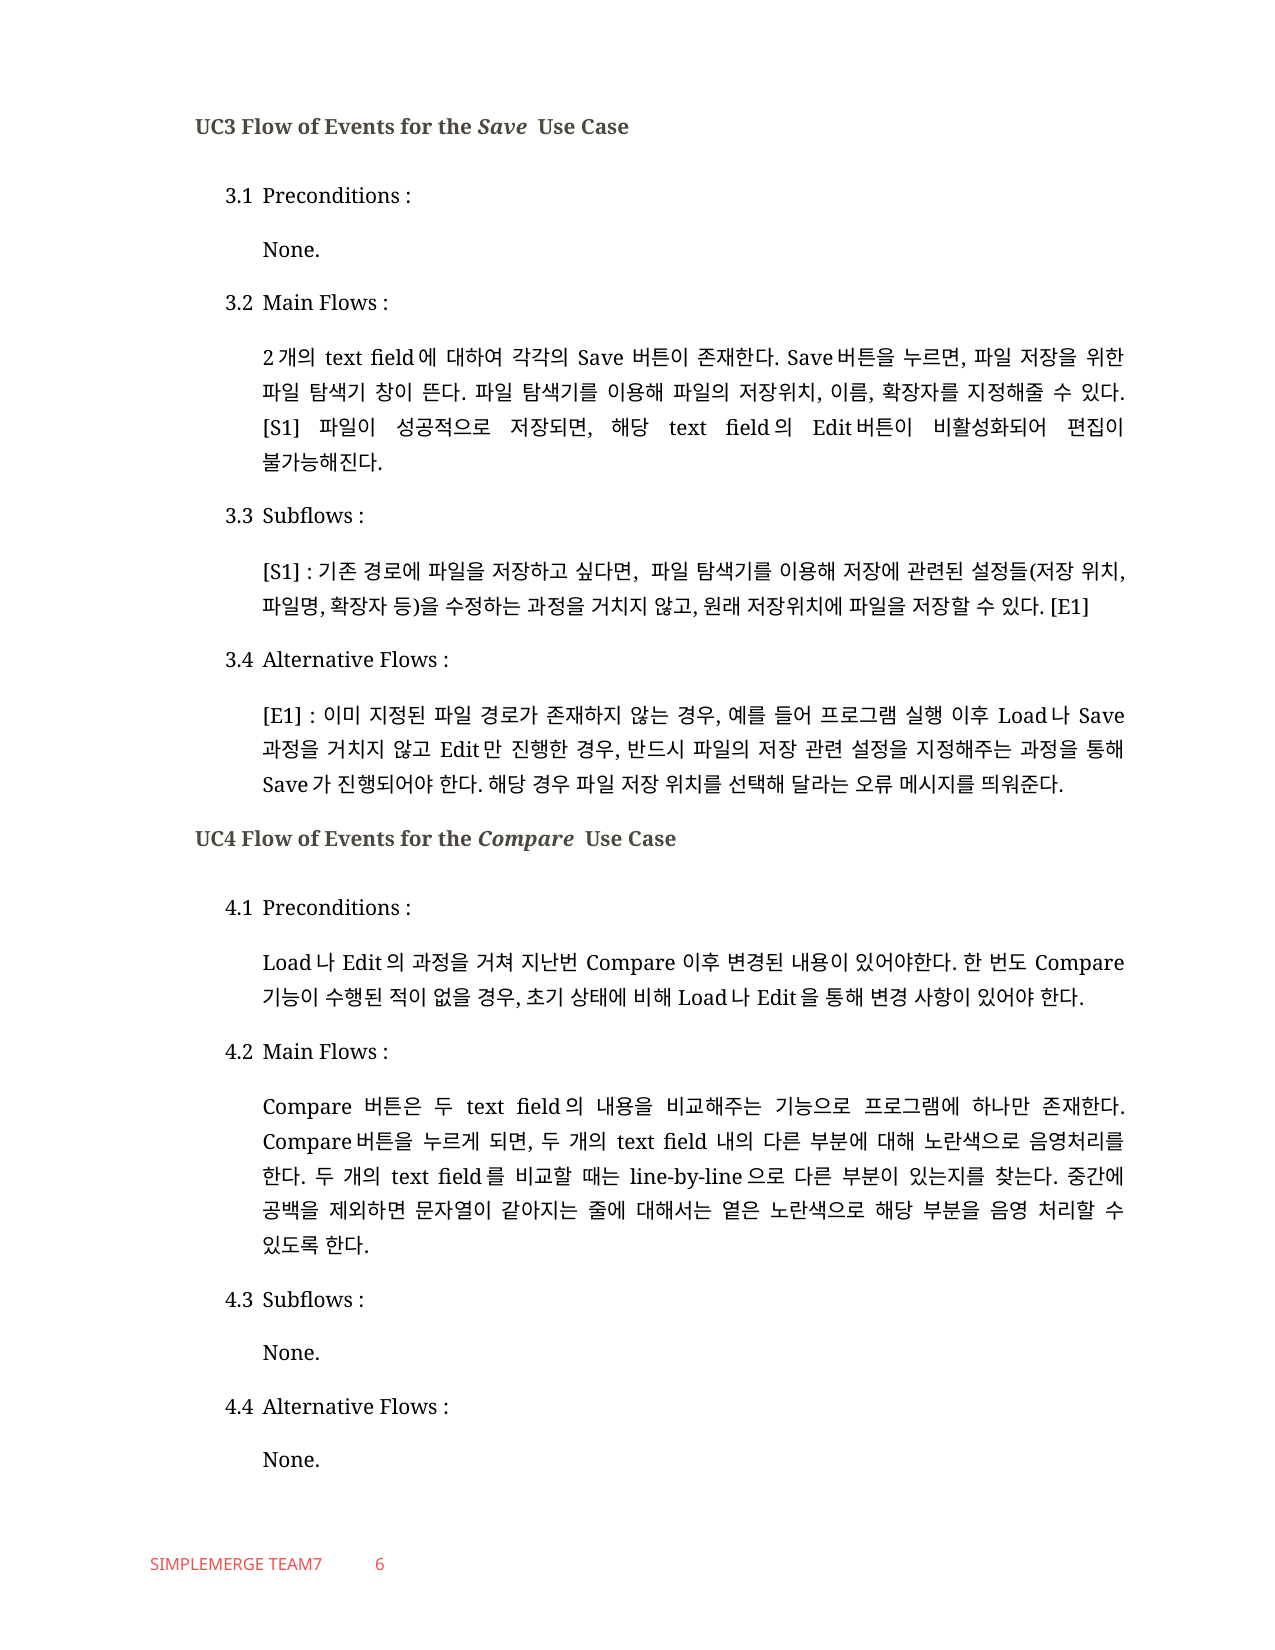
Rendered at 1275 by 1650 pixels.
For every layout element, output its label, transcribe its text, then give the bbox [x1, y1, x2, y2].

list Alternative Flows : [225, 1392, 1125, 1420]
list None. [262, 1338, 1125, 1367]
list Preconditions : [225, 181, 1125, 210]
list [E1] : 이미 지정된 파일 경로가 존재하지 않는 경우, 예를 들어 프로그램 실행 이후 Load나 Save 과정을 거치지 않고 Edit만 진행한 경우, 반드시 파일의 저장 관련 설정을 지정해주는 과정을 통해 Save가 진행되어야 한다. 해당 경우 파일 저장 위치를 선택해 달라는 오류 메시지를 띄워준다. [262, 699, 1125, 799]
list Load나 Edit의 과정을 거쳐 지난번 Compare 이후 변경된 내용이 있어야한다. 한 번도 Compare 기능이 수행된 적이 없을 경우, 초기 상태에 비해 Load나 Edit을 통해 변경 사항이 있어야 한다. [262, 946, 1125, 1012]
list Subflows : [225, 1285, 1125, 1313]
list Preconditions : [225, 893, 1125, 921]
text UC4 Flow of Events for the Compare Use Case [150, 824, 1125, 853]
list 2개의 text field에 대하여 각각의 Save 버튼이 존재한다. Save버튼을 누르면, 파일 저장을 위한 파일 탐색기 창이 뜬다. 파일 탐색기를 이용해 파일의 저장위치, 이름, 확장자를 지정해줄 수 있다. [S1] 파일이 성공적으로 저장되면, 해당 text field의 Edit버튼이 비활성화되어 편집이 불가능해진다. [262, 342, 1125, 476]
list Main Flows : [225, 1037, 1125, 1065]
list Main Flows : [225, 288, 1125, 317]
text UC3 Flow of Events for the Save Use Case [150, 112, 1125, 141]
list None. [262, 235, 1125, 263]
list Subflows : [225, 502, 1125, 530]
list None. [262, 1445, 1125, 1474]
list [S1] : 기존 경로에 파일을 저장하고 싶다면, 파일 탐색기를 이용해 저장에 관련된 설정들(저장 위치, 파일명, 확장자 등)을 수정하는 과정을 거치지 않고, 원래 저장위치에 파일을 저장할 수 있다. [E1] [262, 555, 1125, 620]
list Alternative Flows : [225, 646, 1125, 674]
list Compare 버튼은 두 text field의 내용을 비교해주는 기능으로 프로그램에 하나만 존재한다. Compare버튼을 누르게 되면, 두 개의 text field 내의 다른 부분에 대해 노란색으로 음영처리를 한다. 두 개의 text field를 비교할 때는 line-by-line으로 다른 부분이 있는지를 찾는다. 중간에 공백을 제외하면 문자열이 같아지는 줄에 대해서는 옅은 노란색으로 해당 부분을 음영 처리할 수 있도록 한다. [262, 1090, 1125, 1260]
